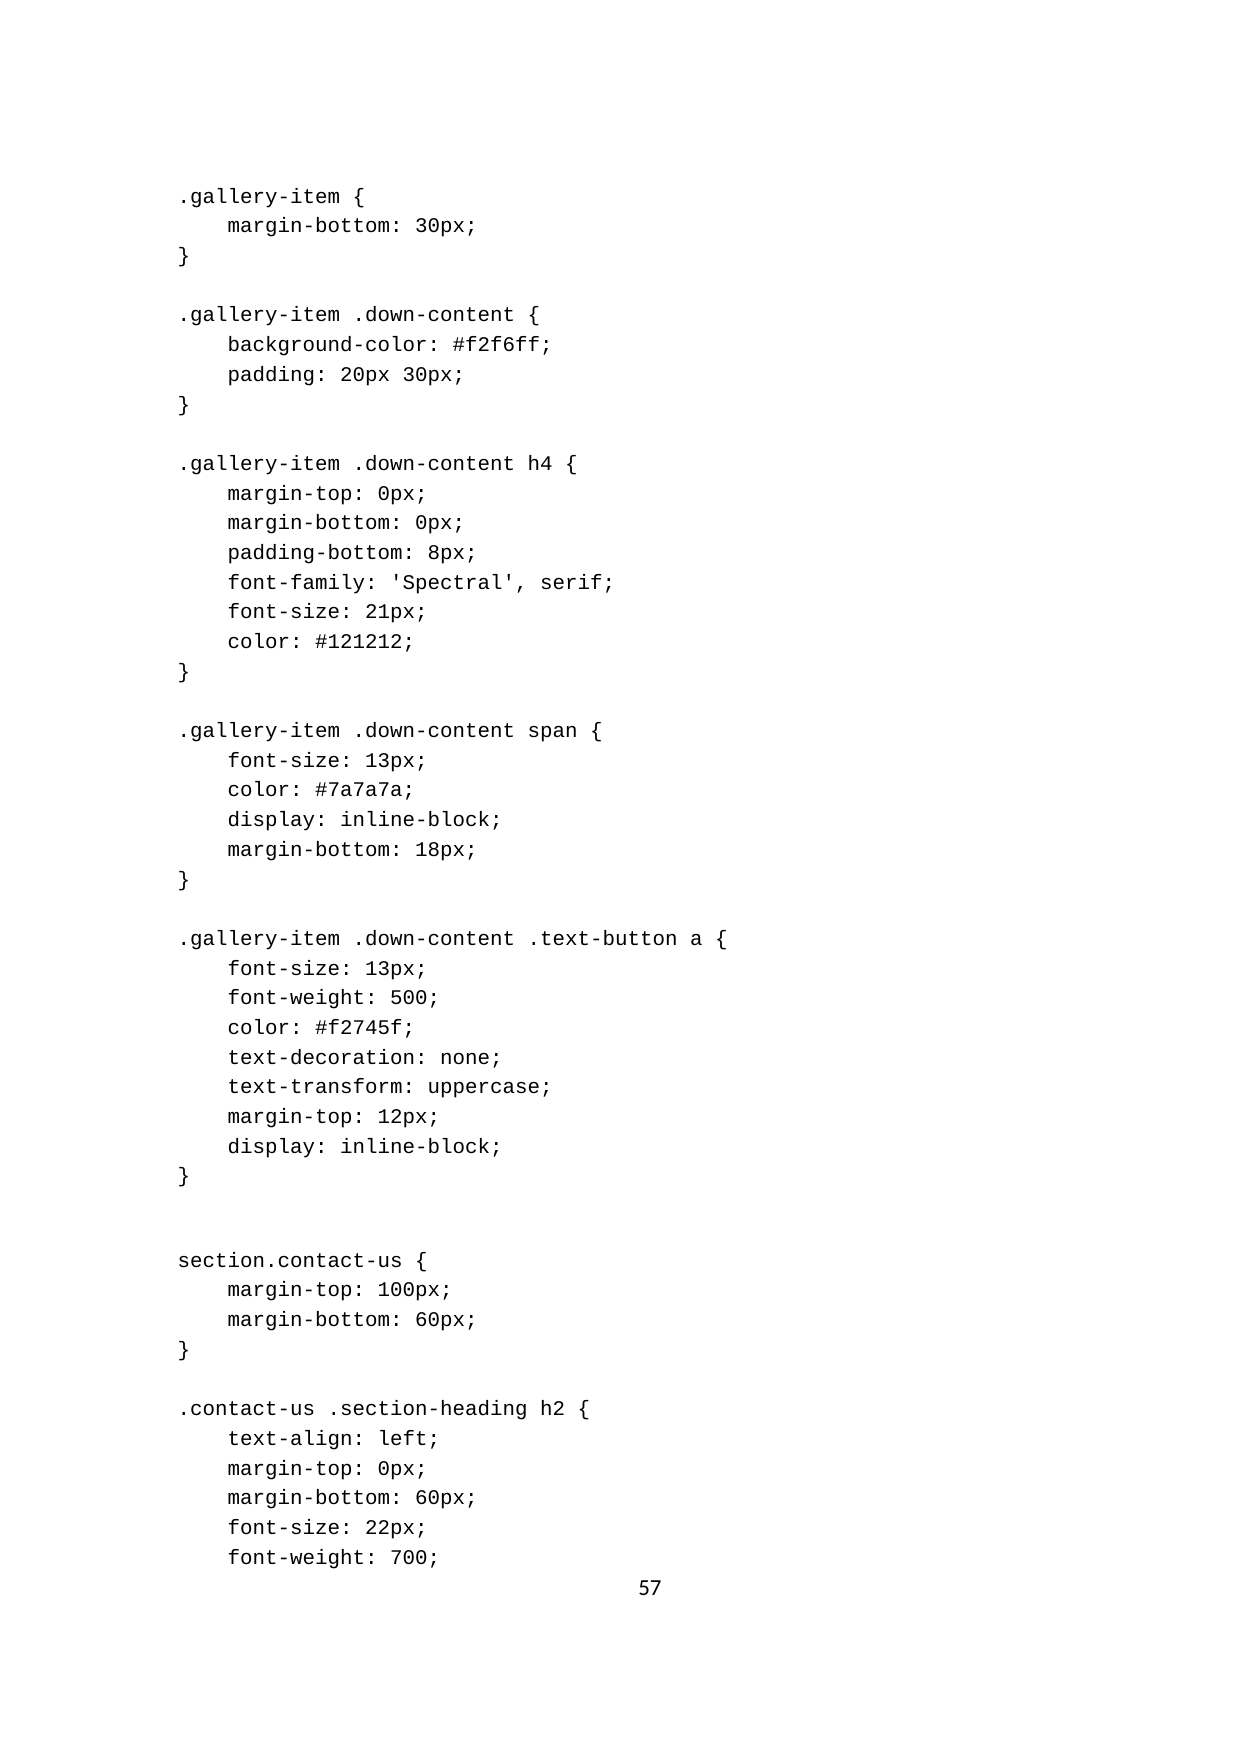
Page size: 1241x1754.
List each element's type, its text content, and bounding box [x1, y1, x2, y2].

text font-family: 'Spectral', serif; [177, 566, 1122, 595]
text } [177, 655, 1122, 684]
text font-size: 13px; [177, 744, 1122, 773]
text margin-top: 0px; [177, 1452, 1122, 1481]
text text-transform: uppercase; [177, 1070, 1122, 1100]
text font-size: 22px; [177, 1511, 1122, 1541]
text margin-bottom: 30px; [177, 209, 1122, 239]
text display: inline-block; [177, 803, 1122, 833]
text .gallery-item .down-content span { [177, 714, 1122, 744]
text } [177, 1159, 1122, 1189]
text font-weight: 500; [177, 981, 1122, 1011]
text margin-bottom: 60px; [177, 1481, 1122, 1511]
text padding: 20px 30px; [177, 358, 1122, 387]
text .gallery-item { [177, 180, 1122, 209]
text background-color: #f2f6ff; [177, 328, 1122, 358]
text .gallery-item .down-content h4 { [177, 447, 1122, 477]
text } [177, 387, 1122, 417]
text margin-top: 12px; [177, 1100, 1122, 1130]
text .contact-us .section-heading h2 { [177, 1392, 1122, 1422]
text display: inline-block; [177, 1130, 1122, 1159]
text } [177, 239, 1122, 269]
text } [177, 1333, 1122, 1362]
text color: #f2745f; [177, 1011, 1122, 1041]
text color: #7a7a7a; [177, 773, 1122, 803]
text .gallery-item .down-content .text-button a { [177, 922, 1122, 952]
text } [177, 862, 1122, 892]
text color: #121212; [177, 625, 1122, 655]
text margin-top: 100px; [177, 1273, 1122, 1303]
text text-align: left; [177, 1422, 1122, 1452]
text font-weight: 700; [177, 1541, 1122, 1570]
text margin-bottom: 60px; [177, 1303, 1122, 1333]
text margin-bottom: 0px; [177, 506, 1122, 536]
text text-decoration: none; [177, 1041, 1122, 1070]
text .gallery-item .down-content { [177, 298, 1122, 328]
text section.contact-us { [177, 1244, 1122, 1273]
text font-size: 13px; [177, 952, 1122, 981]
text font-size: 21px; [177, 595, 1122, 625]
text padding-bottom: 8px; [177, 536, 1122, 566]
text margin-top: 0px; [177, 477, 1122, 506]
text margin-bottom: 18px; [177, 833, 1122, 862]
